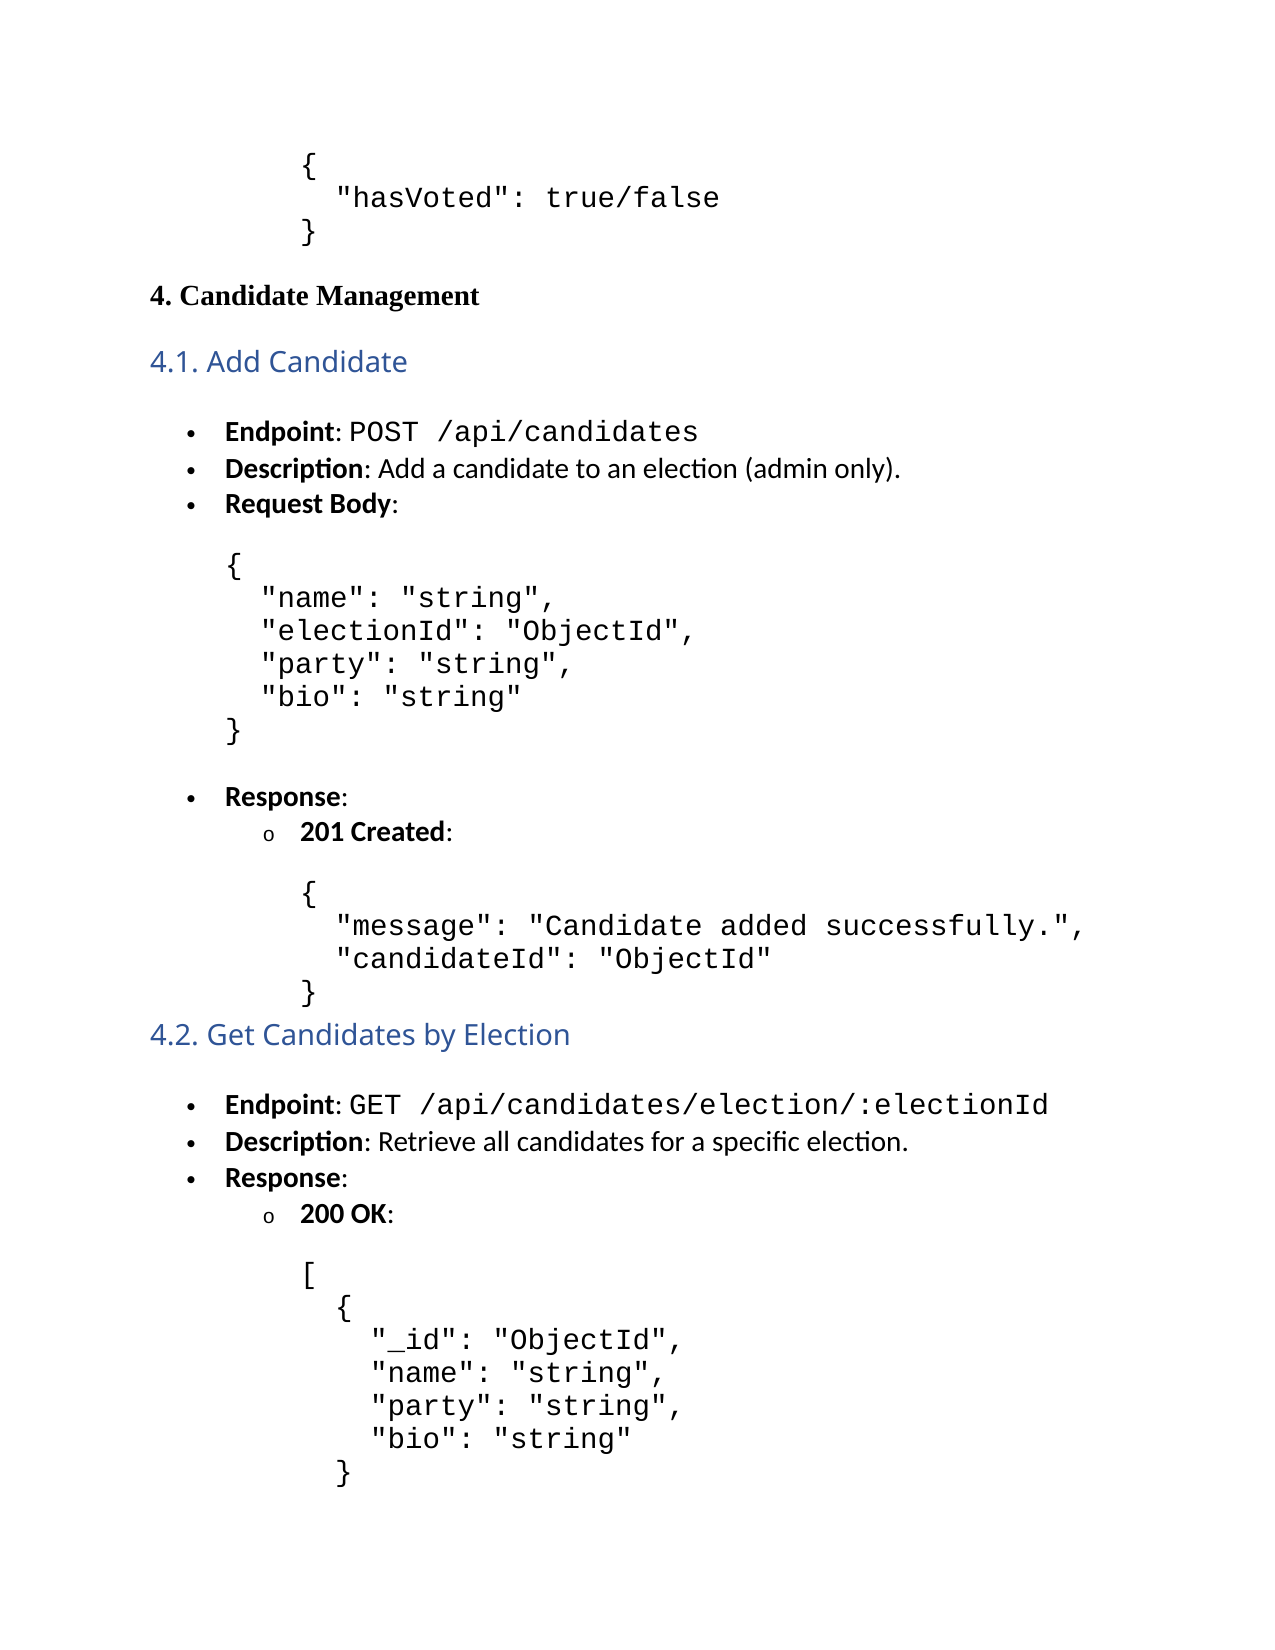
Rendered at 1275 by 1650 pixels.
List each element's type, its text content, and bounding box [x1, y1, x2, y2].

text } [300, 977, 1125, 1010]
text { [300, 1292, 1125, 1326]
text "party": "string", [300, 1392, 1125, 1424]
subtitle 4.1. Add Candidate [150, 341, 1125, 381]
text "electionId": "ObjectId", [225, 616, 1125, 649]
text "name": "string", [225, 583, 1125, 616]
list Description: Add a candidate to an election (admin only). [187, 450, 1125, 486]
list Request Body: [187, 486, 1125, 521]
list Endpoint: POST /api/candidates [187, 413, 1125, 450]
list 200 OK: [262, 1195, 1125, 1230]
text } [300, 1458, 1125, 1491]
text } [225, 716, 1125, 748]
text { [300, 150, 1125, 183]
text "bio": "string" [300, 1424, 1125, 1458]
text "bio": "string" [225, 682, 1125, 716]
subtitle 4.2. Get Candidates by Election [150, 1014, 1125, 1054]
text "message": "Candidate added successfully.", [300, 911, 1125, 944]
text "hasVoted": true/false [300, 183, 1125, 216]
subtitle 4. Candidate Management [150, 278, 1125, 312]
text { [225, 550, 1125, 583]
list Description: Retrieve all candidates for a specific election. [187, 1123, 1125, 1159]
text "party": "string", [225, 649, 1125, 682]
text "name": "string", [300, 1358, 1125, 1392]
list 201 Created: [262, 813, 1125, 849]
text "candidateId": "ObjectId" [300, 944, 1125, 977]
text } [300, 216, 1125, 249]
text [ [300, 1259, 1125, 1292]
list Response: [187, 1159, 1125, 1195]
text { [300, 878, 1125, 911]
list Endpoint: GET /api/candidates/election/:electionId [187, 1086, 1125, 1123]
text "_id": "ObjectId", [300, 1326, 1125, 1358]
list Response: [187, 778, 1125, 813]
